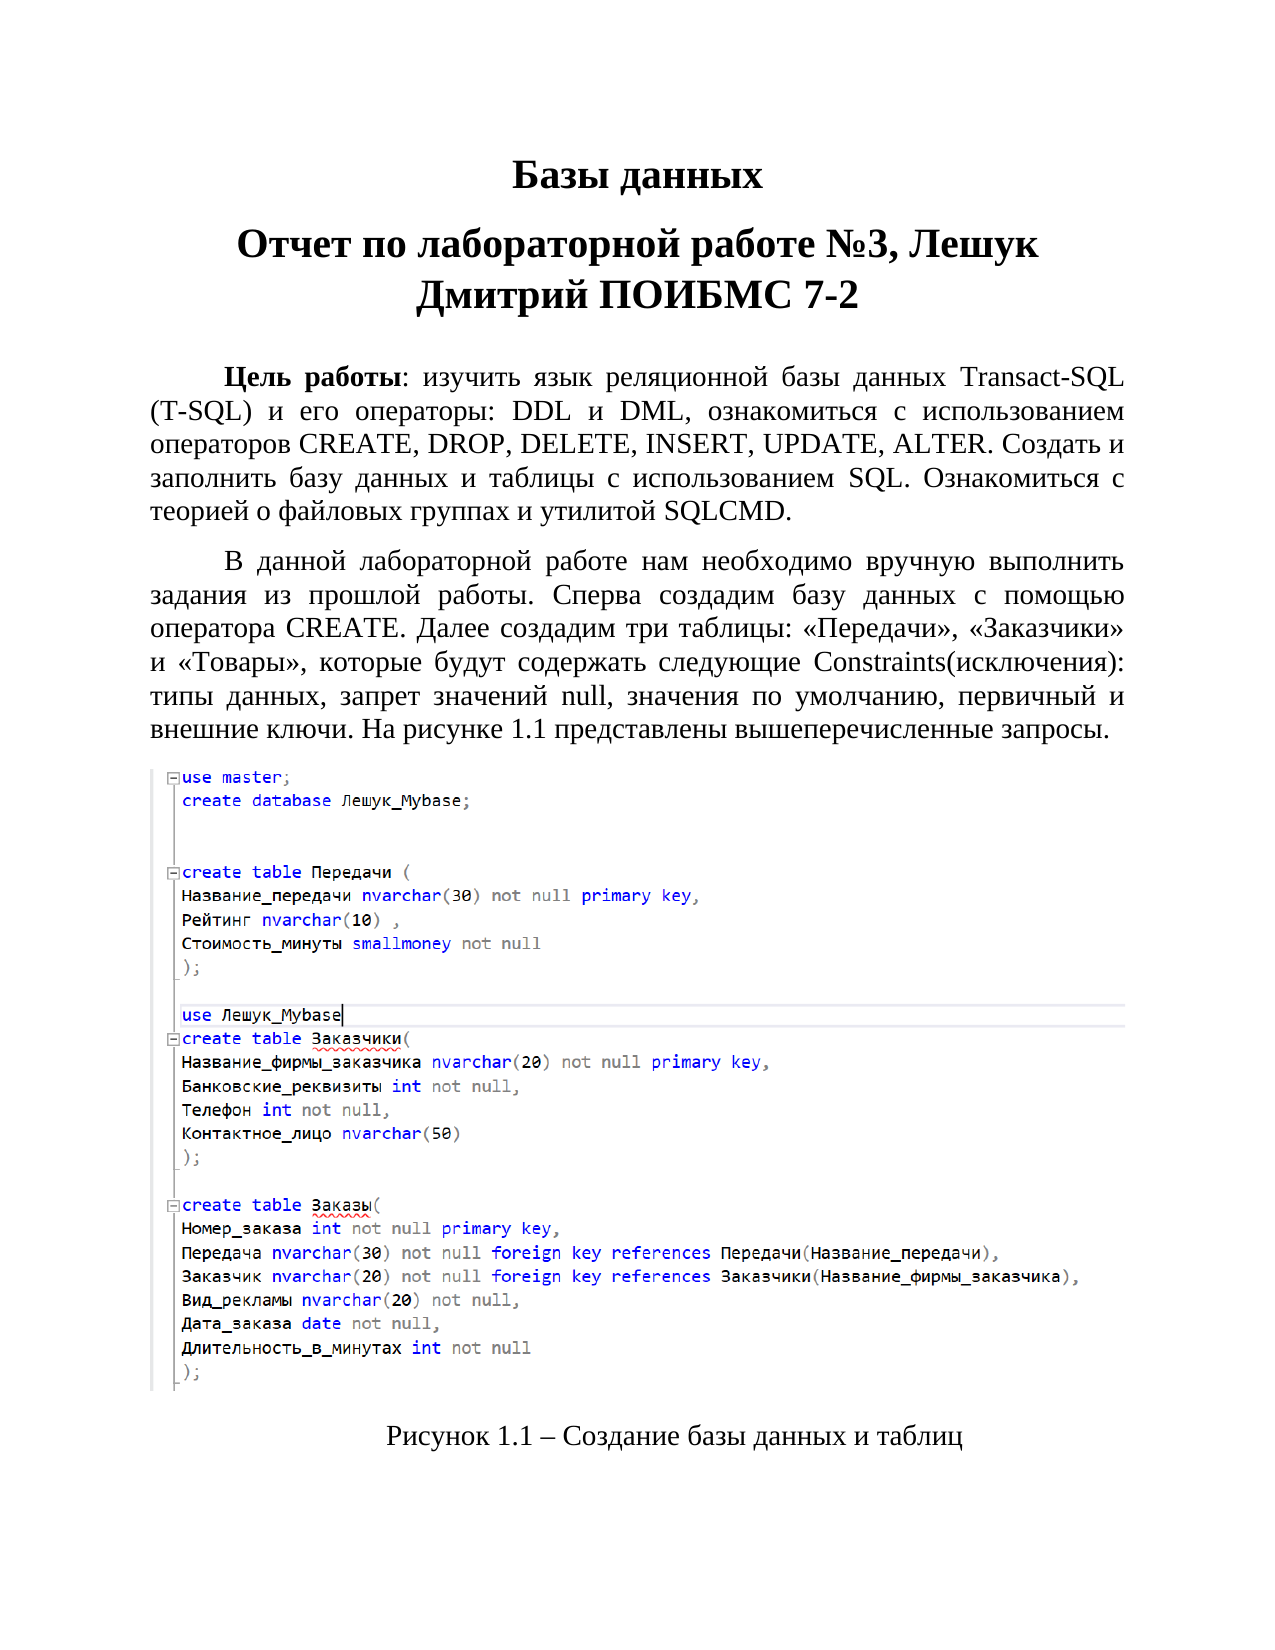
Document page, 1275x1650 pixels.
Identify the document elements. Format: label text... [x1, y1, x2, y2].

text В данной лабораторной работе нам необходимо вручную выполнить задания из прошлой работы. Cперва создадим базу данных с помощью оператора CREATE. Далее создадим три таблицы: «Передачи», «Заказчики» и «Товары», которые будут содержать следующие Constraints(исключения): типы данных, запрет значений null, значения по умолчанию, первичный и внешние ключи. На рисунке 1.1 представлены вышеперечисленные запросы. [150, 543, 1125, 745]
picture [150, 769, 1125, 1391]
text Базы данных [150, 150, 1125, 198]
text Рисунок 1.1 – Создание базы данных и таблиц [150, 1418, 1125, 1451]
text Цель работы: изучить язык реляционной базы данных Transact-SQL (T-SQL) и его операторы: DDL и DML, ознакомиться с использованием операторов CREATE, DROP, DELETE, INSERT, UPDATE, ALTER. Создать и заполнить базу данных и таблицы с использованием SQL. Ознакомиться с теорией о файловых группах и утилитой SQLCMD. [150, 359, 1125, 527]
text Отчет по лабораторной работе №3, Лешук Дмитрий ПОИБМС 7-2 [150, 218, 1125, 318]
